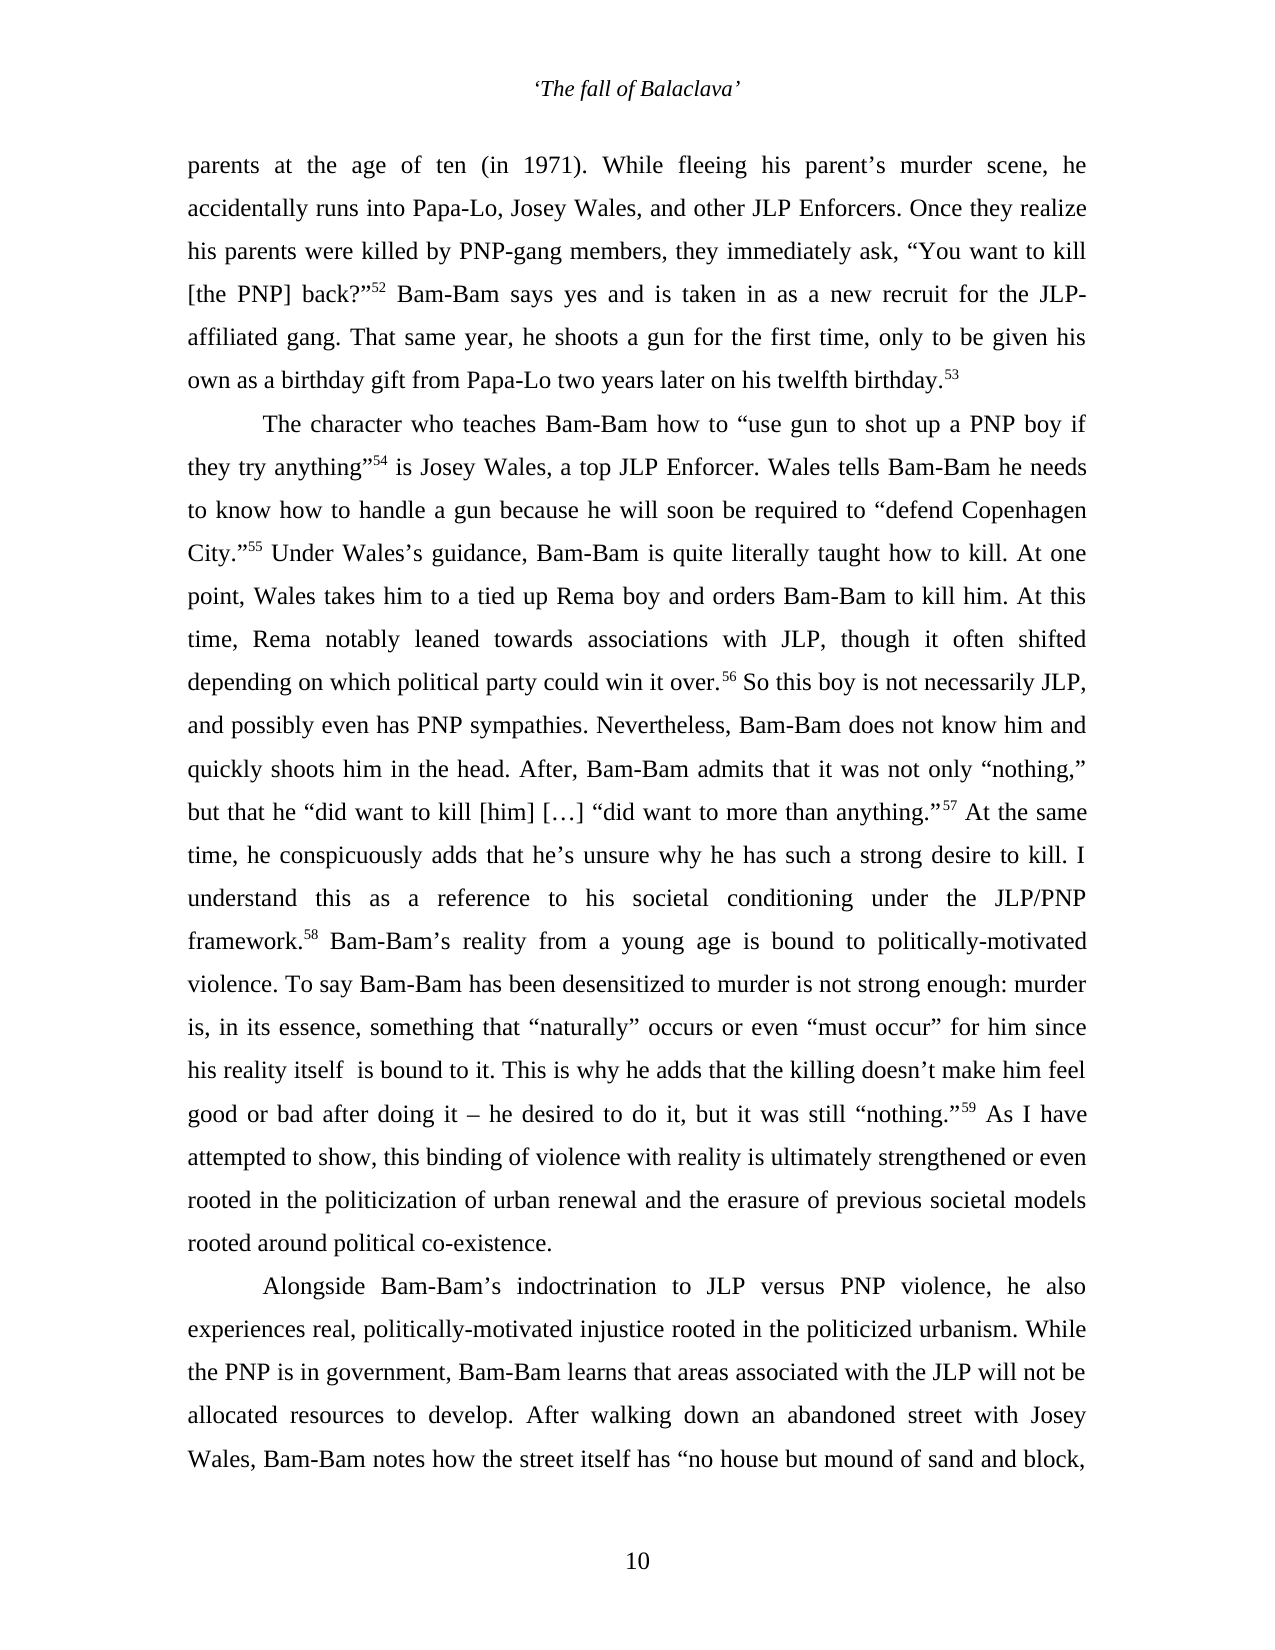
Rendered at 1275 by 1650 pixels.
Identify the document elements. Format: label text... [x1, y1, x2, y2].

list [187, 150, 1087, 394]
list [187, 1271, 1087, 1472]
list The character who teaches Bam-Bam how to “use gun to shot up a PNP boy if they try anything” is Josey Wales, a top JLP Enforcer. Wales tells Bam-Bam he needs to know how to handle a gun because he will soon be required to “defend Copenhagen City.” Under Wales’s guidance, Bam-Bam is quite literally taught how to kill. At one point, Wales takes him to a tied up Rema boy and orders Bam-Bam to kill him. At this time, Rema notably leaned towards associations with JLP, though it often shifted depending on which political party could win it over. So this boy is not necessarily JLP, and possibly even has PNP sympathies. Nevertheless, Bam-Bam does not know him and quickly shoots him in the head. After, Bam-Bam admits that it was not only “nothing,” but that he “did want to kill [him] […] “did want to more than anything.” At the same time, he conspicuously adds that he’s unsure why he has such a strong desire to kill. I understand this as a reference to his societal conditioning under the JLP/PNP framework. Bam-Bam’s reality from a young age is bound to politically-motivated violence. To say Bam-Bam has been desensitized to murder is not strong enough: murder is, in its essence, something that “naturally” occurs or even “must occur” for him since his reality itself is bound to it. This is why he adds that the killing doesn’t make him feel good or bad after doing it – he desired to do it, but it was still “nothing.” As I have attempted to show, this binding of violence with reality is ultimately strengthened or even rooted in the politicization of urban renewal and the erasure of previous societal models rooted around political co-existence. [187, 409, 1087, 1257]
